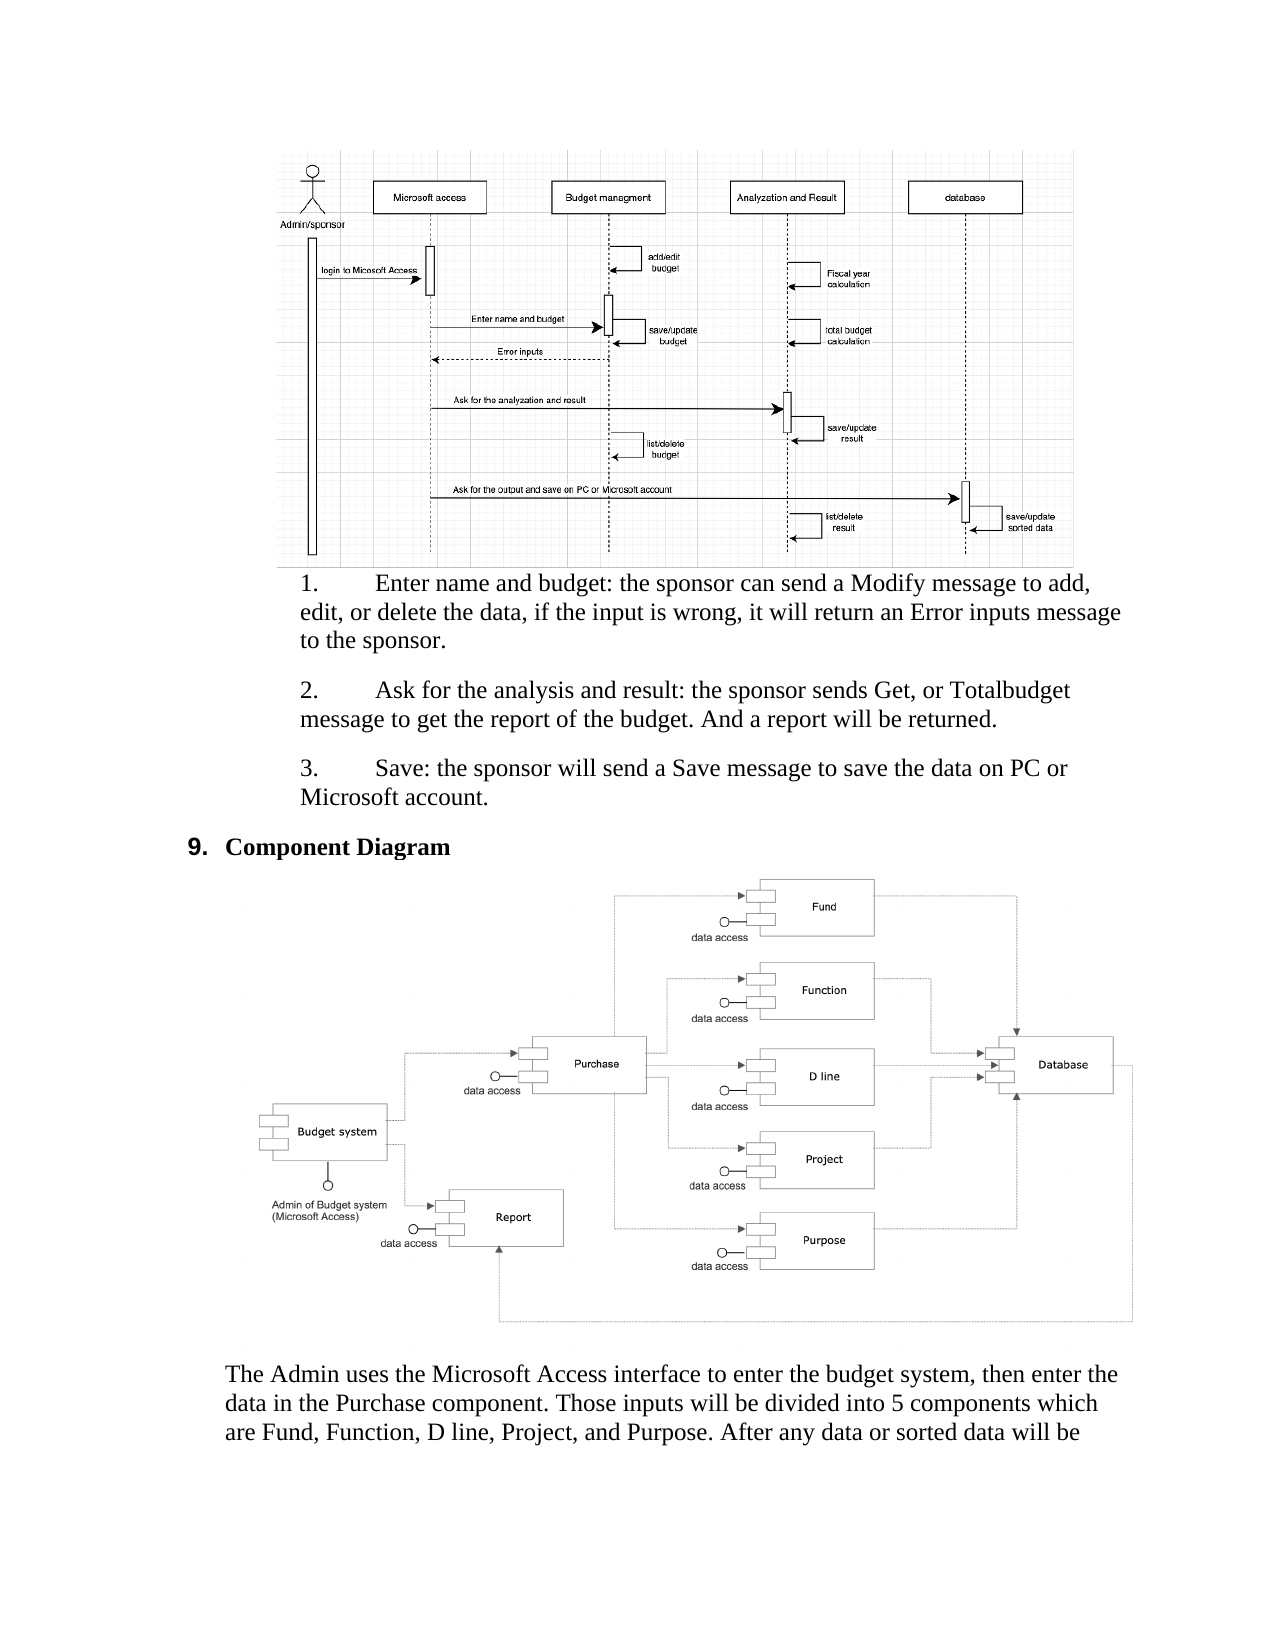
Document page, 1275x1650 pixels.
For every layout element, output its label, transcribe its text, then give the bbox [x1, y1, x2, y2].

picture [225, 860, 1171, 1359]
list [187, 832, 1125, 1445]
text 2. Ask for the analysis and result: the sponsor sends Get, or Totalbudget message to get the report of the budget. And a report will be returned. [300, 675, 1125, 733]
picture [276, 150, 1074, 568]
text 1. Enter name and budget: the sponsor can send a Modify message to add, edit, or delete the data, if the input is wrong, it will return an Error inputs message to the sponsor. [300, 568, 1125, 654]
text 3. Save: the sponsor will send a Save message to save the data on PC or Microsoft account. [300, 753, 1125, 811]
